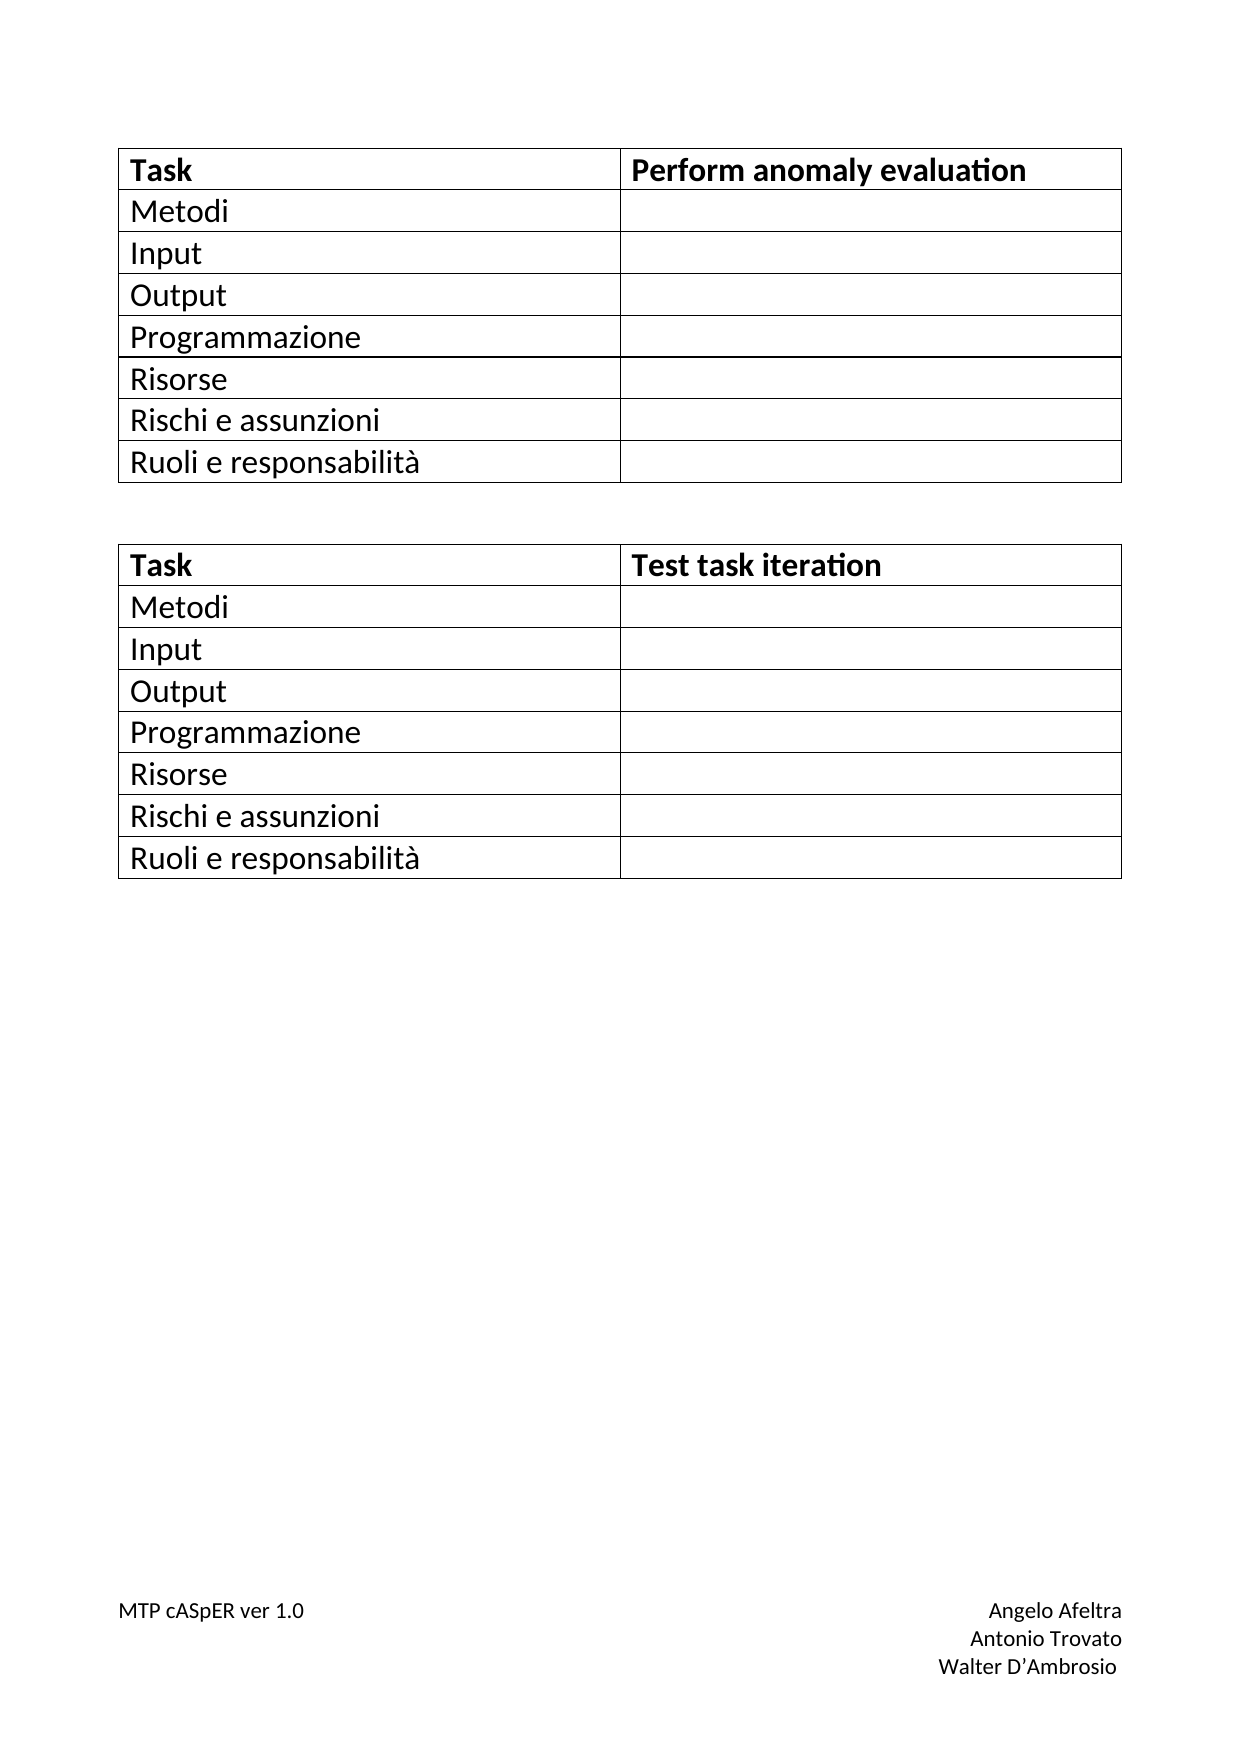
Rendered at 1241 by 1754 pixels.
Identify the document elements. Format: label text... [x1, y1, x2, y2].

table_header Test task iteration [621, 545, 1121, 585]
table_cell [621, 190, 1121, 231]
table_cell [621, 274, 1121, 315]
table_cell Ruoli e responsabilità [119, 837, 620, 878]
table_header Task [119, 149, 620, 189]
table_cell Output [119, 670, 620, 711]
table_cell Metodi [119, 190, 620, 231]
table_cell [621, 399, 1121, 440]
table_cell [621, 232, 1121, 273]
table_cell Risorse [119, 358, 620, 398]
table_cell Risorse [119, 753, 620, 794]
table_cell [621, 441, 1121, 482]
table_cell Input [119, 628, 620, 669]
table_cell Ruoli e responsabilità [119, 441, 620, 482]
table_cell Output [119, 274, 620, 315]
table_cell Input [119, 232, 620, 273]
table_cell Programmazione [119, 712, 620, 752]
table_header Perform anomaly evaluation [621, 149, 1121, 189]
table_header Task [119, 545, 620, 585]
table_cell [621, 358, 1121, 398]
table_cell Rischi e assunzioni [119, 795, 620, 836]
table_cell [621, 628, 1121, 669]
table_cell Rischi e assunzioni [119, 399, 620, 440]
table_cell [621, 795, 1121, 836]
table_cell Programmazione [119, 316, 620, 356]
table_cell [621, 837, 1121, 878]
table_cell [621, 316, 1121, 356]
table_cell [621, 586, 1121, 627]
table_cell [621, 670, 1121, 711]
table_cell [621, 712, 1121, 752]
table_cell Metodi [119, 586, 620, 627]
table_cell [621, 753, 1121, 794]
